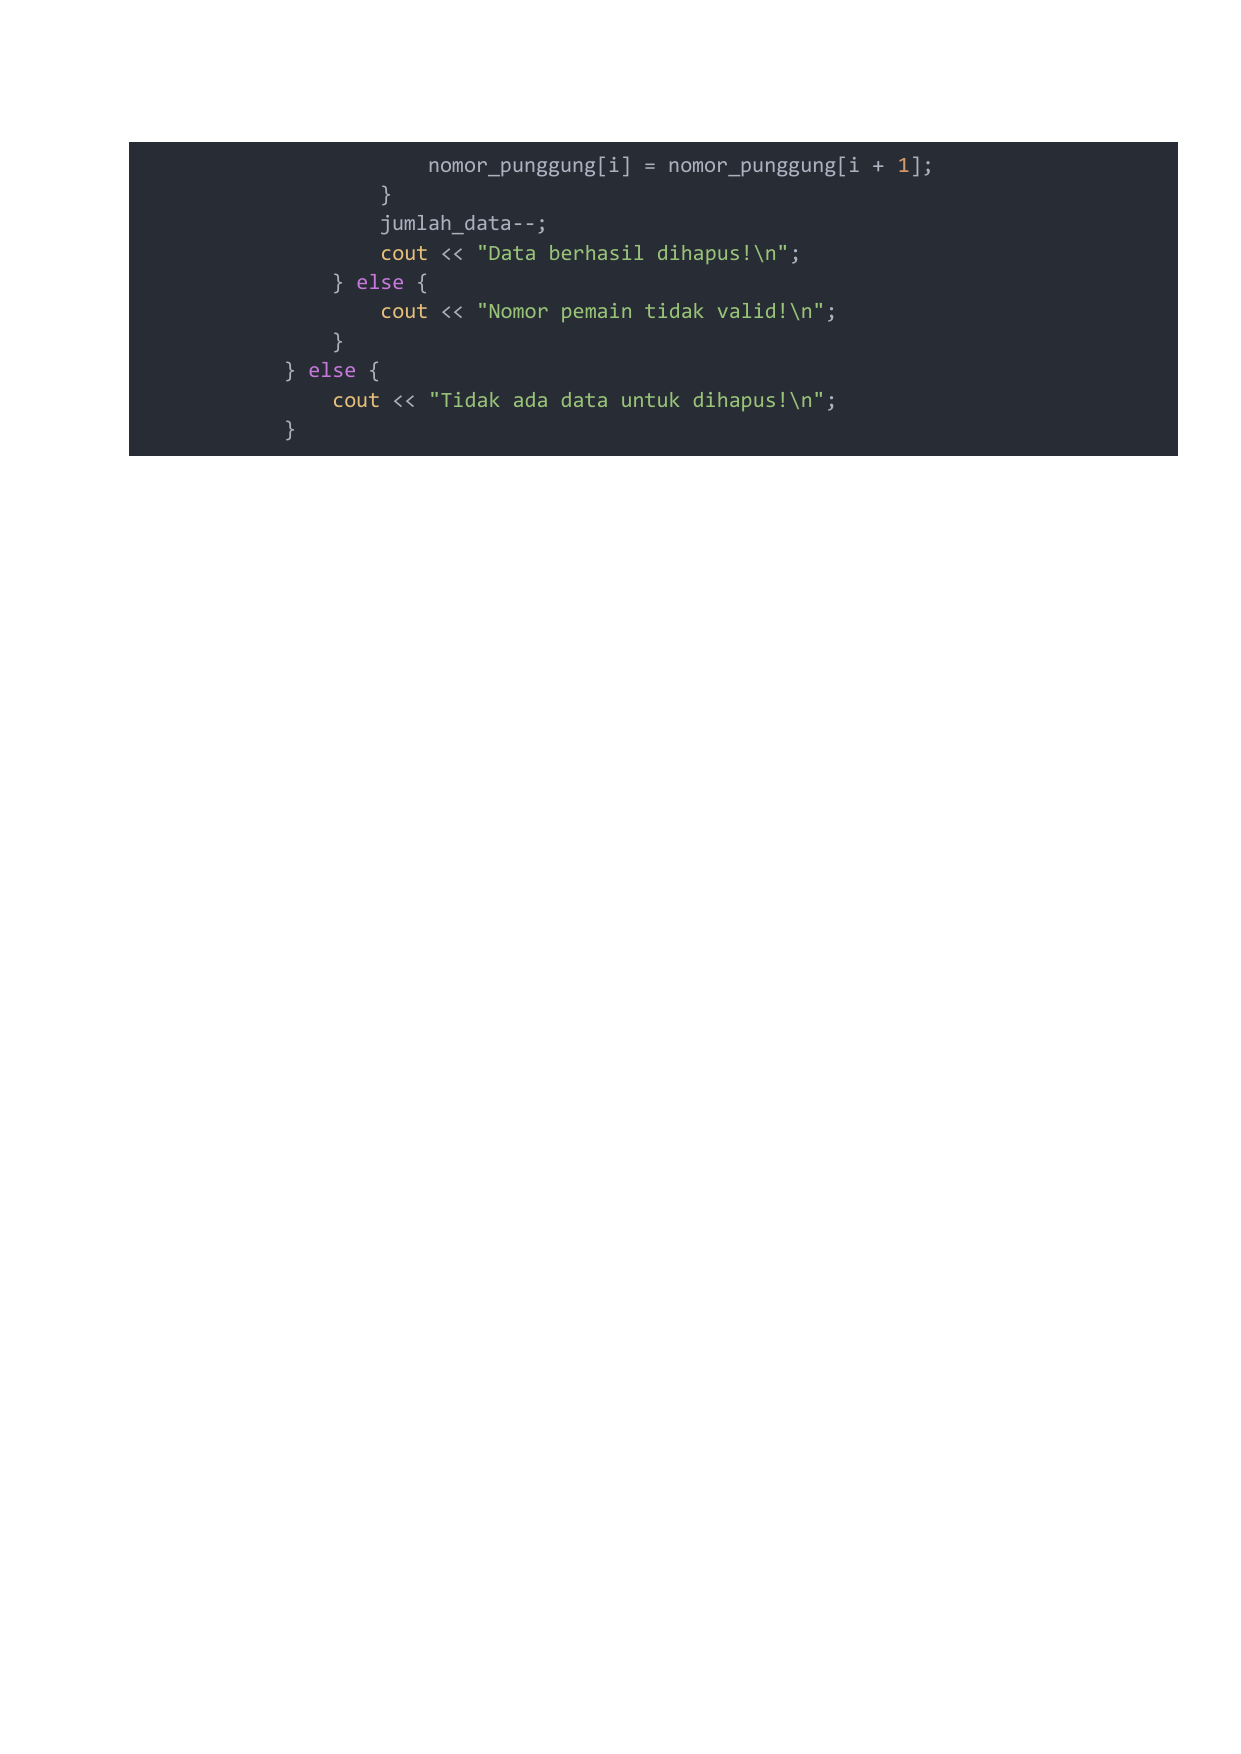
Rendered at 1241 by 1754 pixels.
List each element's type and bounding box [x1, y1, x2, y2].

table_header [129, 142, 1178, 456]
